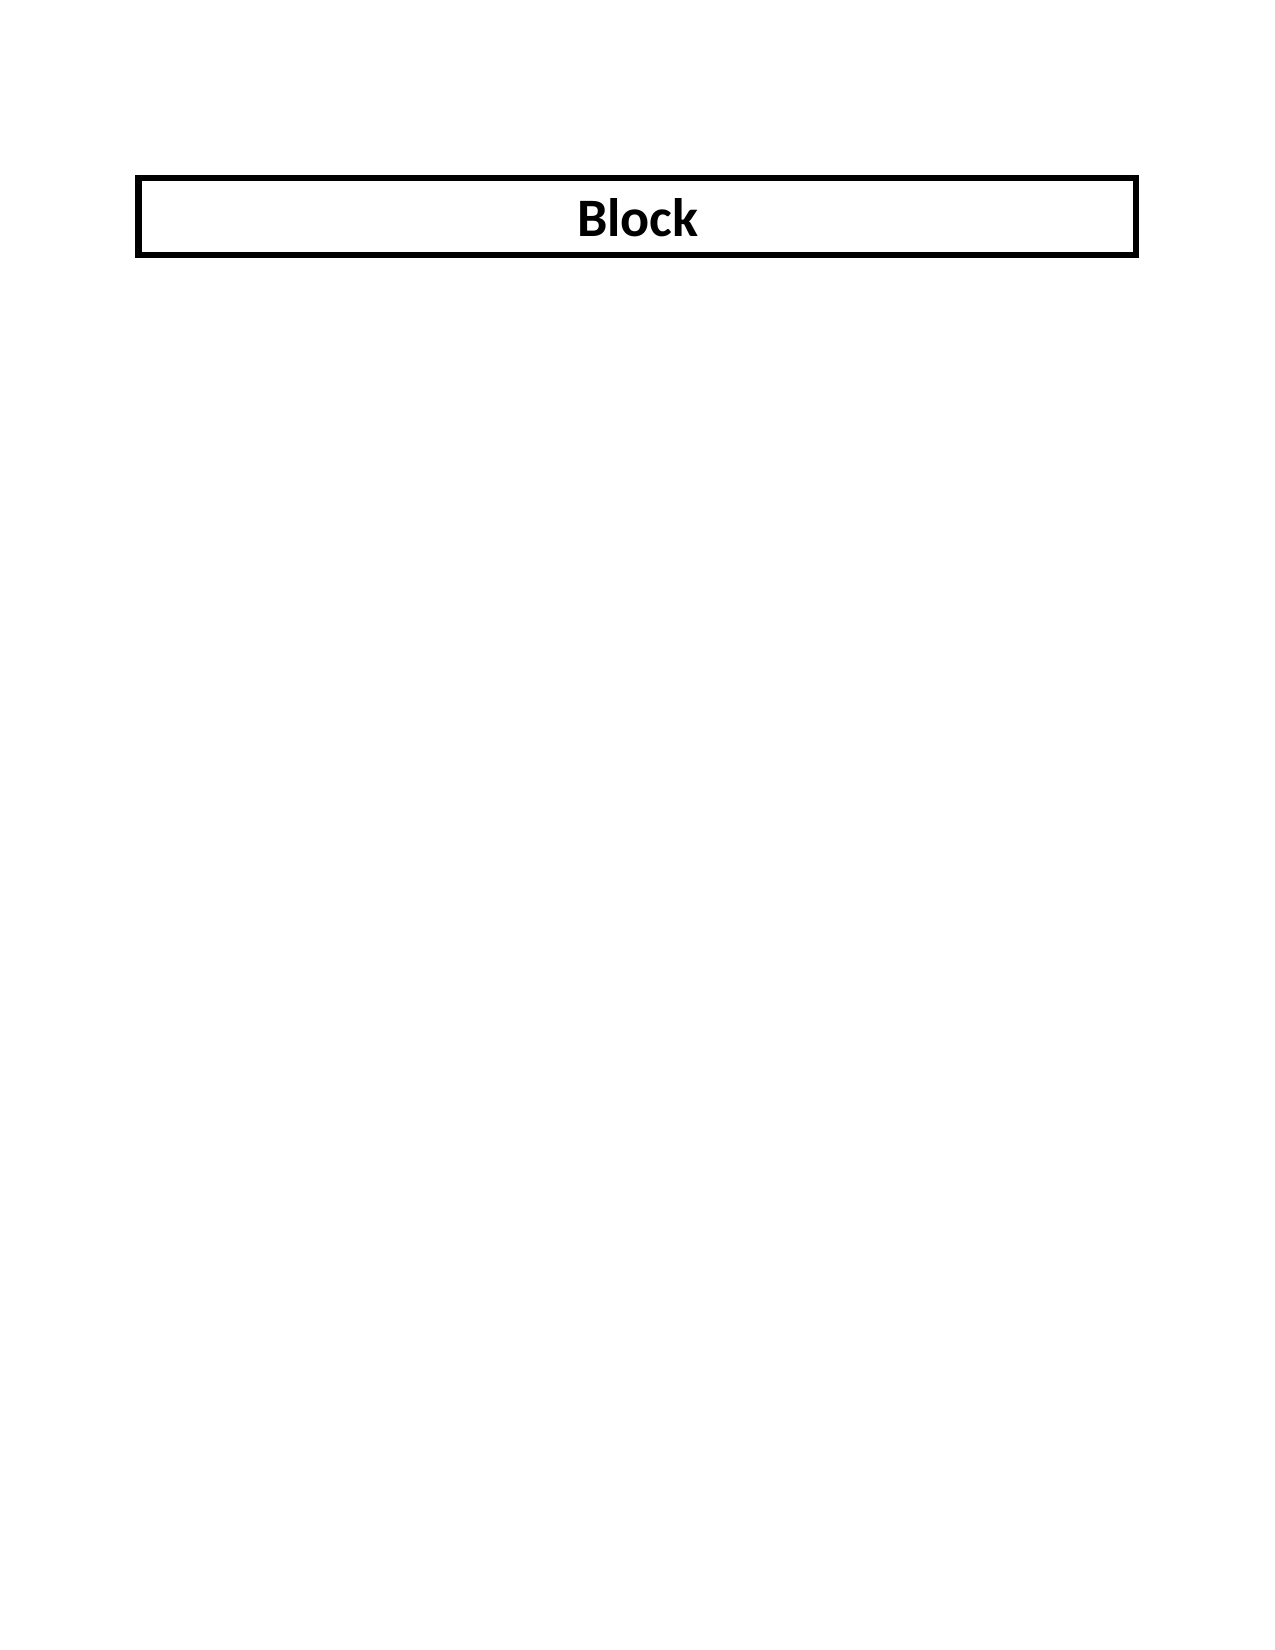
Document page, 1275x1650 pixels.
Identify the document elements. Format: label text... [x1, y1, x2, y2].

subtitle Block [142, 181, 1133, 252]
